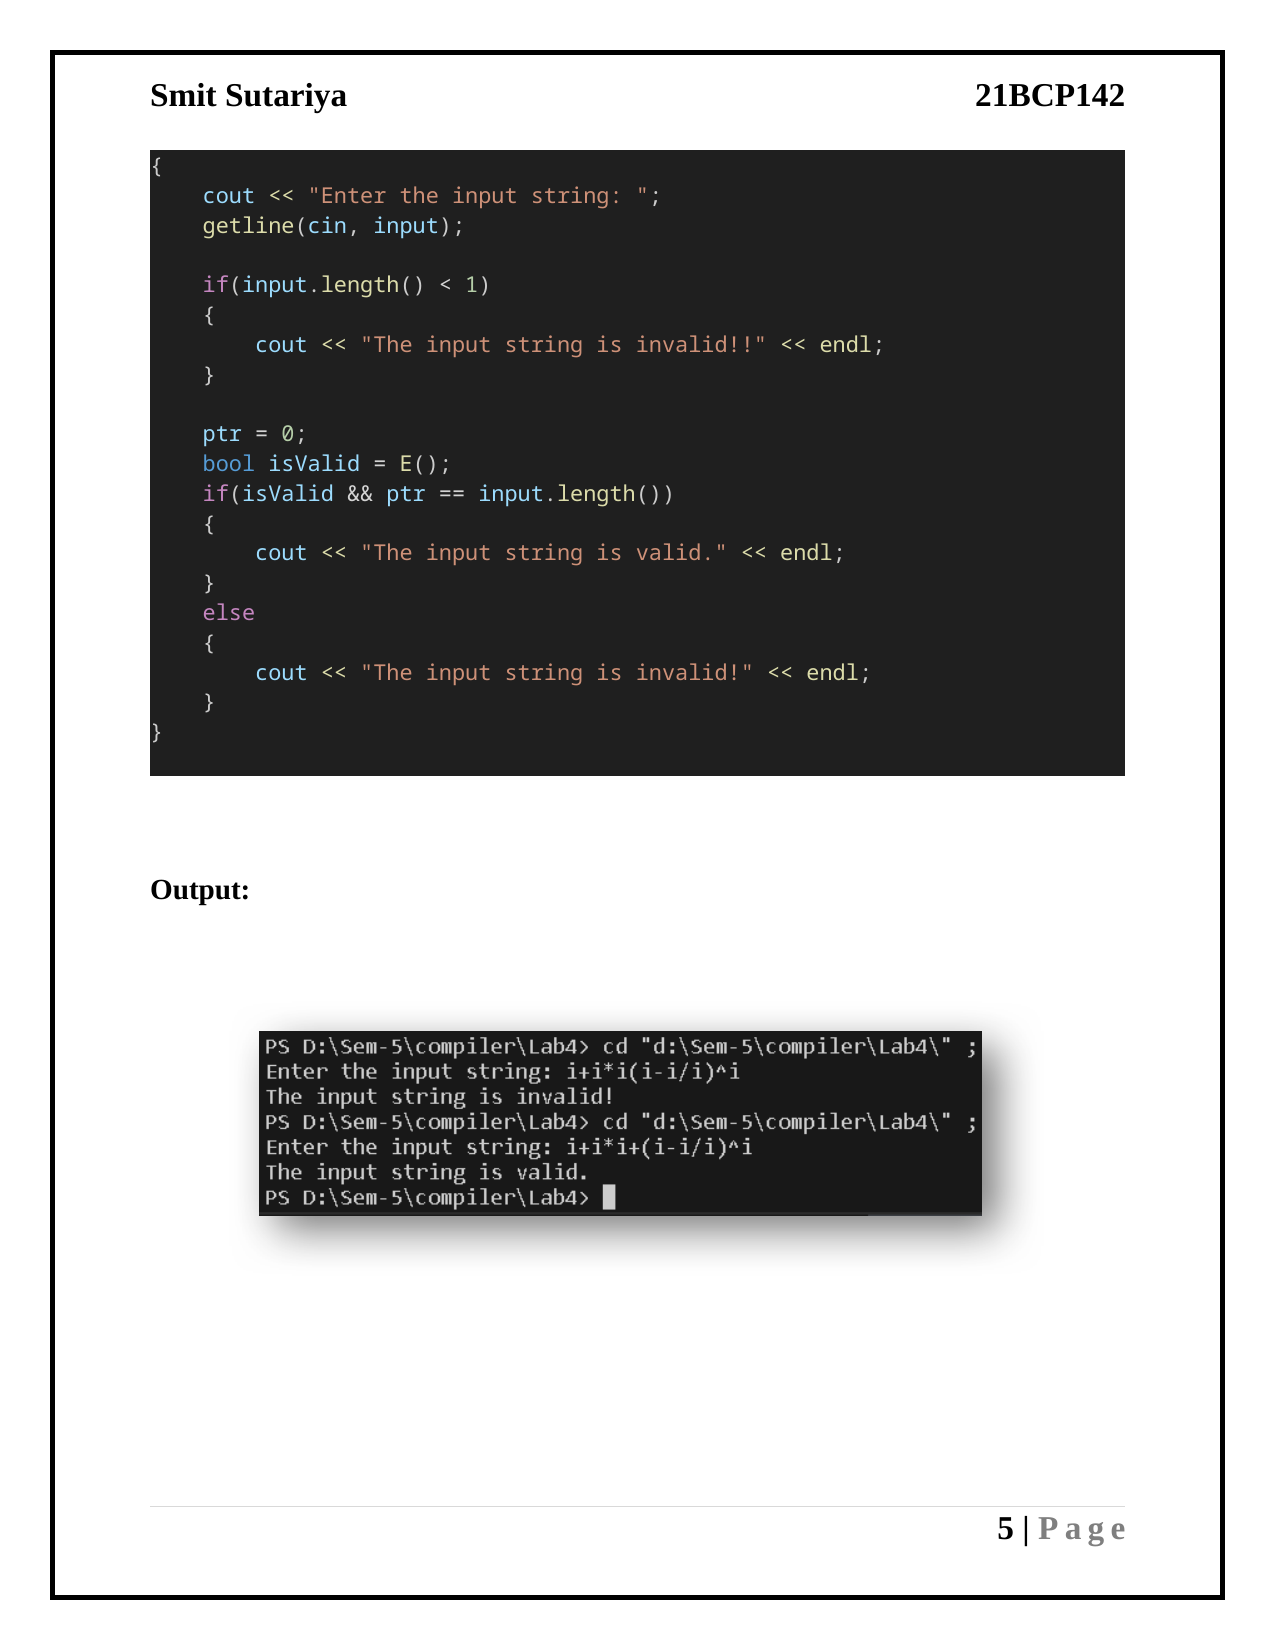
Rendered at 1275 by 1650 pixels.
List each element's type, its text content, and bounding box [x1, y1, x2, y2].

text getline(cin, input); [150, 209, 1125, 239]
text } [150, 358, 1125, 388]
text ptr = 0; [150, 418, 1125, 448]
text cout << "The input string is valid." << endl; [150, 537, 1125, 567]
text if(isValid && ptr == input.length()) [150, 478, 1125, 507]
text } [150, 686, 1125, 716]
text } [150, 716, 1125, 746]
text { [150, 299, 1125, 329]
text else [150, 597, 1125, 627]
text { [150, 150, 1125, 180]
text if(input.length() < 1) [150, 269, 1125, 299]
text Output: [150, 872, 1125, 906]
text cout << "Enter the input string: "; [150, 180, 1125, 209]
picture [259, 1031, 982, 1216]
text { [150, 627, 1125, 656]
text bool isValid = E(); [150, 448, 1125, 478]
text } [150, 567, 1125, 597]
text cout << "The input string is invalid!!" << endl; [150, 329, 1125, 358]
text cout << "The input string is invalid!" << endl; [150, 656, 1125, 686]
text { [150, 507, 1125, 537]
